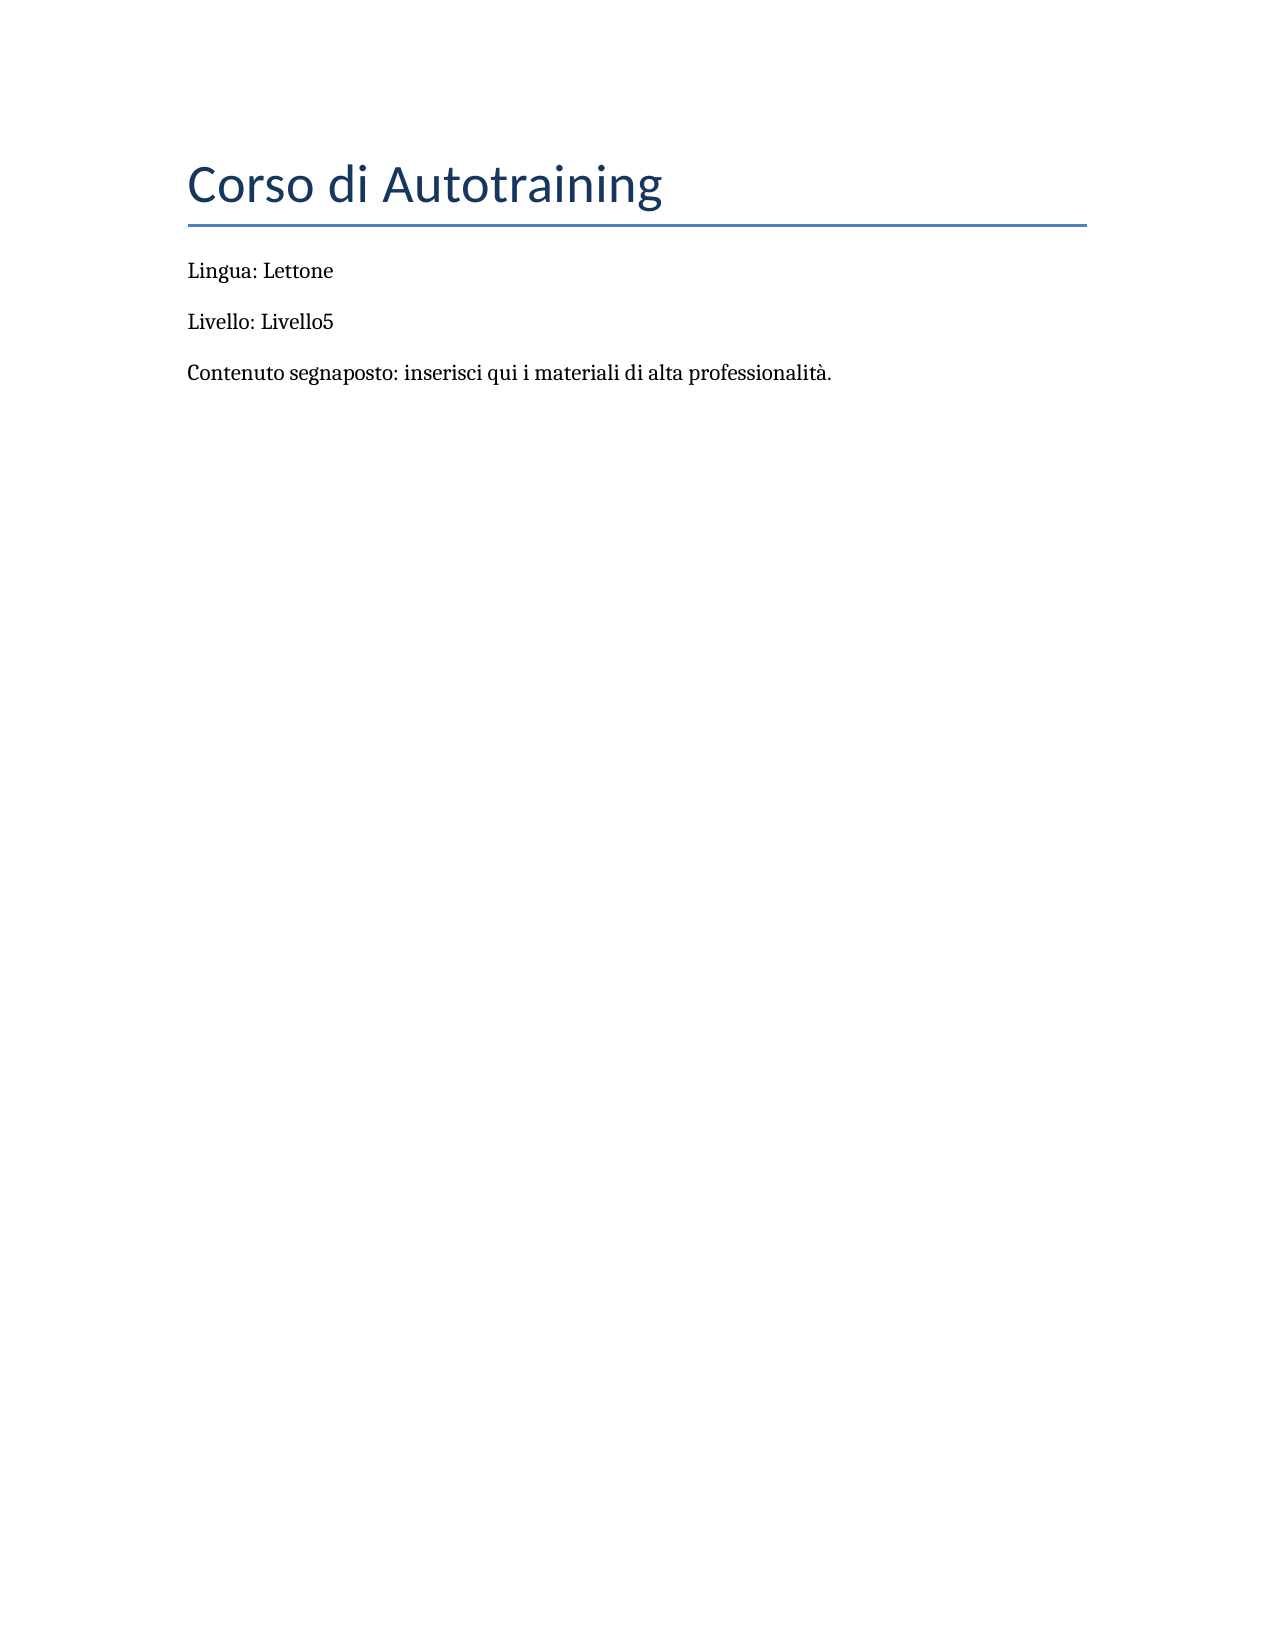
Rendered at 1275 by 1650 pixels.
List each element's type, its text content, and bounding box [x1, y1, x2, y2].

text Contenuto segnaposto: inserisci qui i materiali di alta professionalità. [187, 360, 1087, 386]
text Livello: Livello5 [187, 309, 1087, 335]
text Lingua: Lettone [187, 258, 1087, 284]
title Corso di Autotraining [187, 150, 1087, 227]
